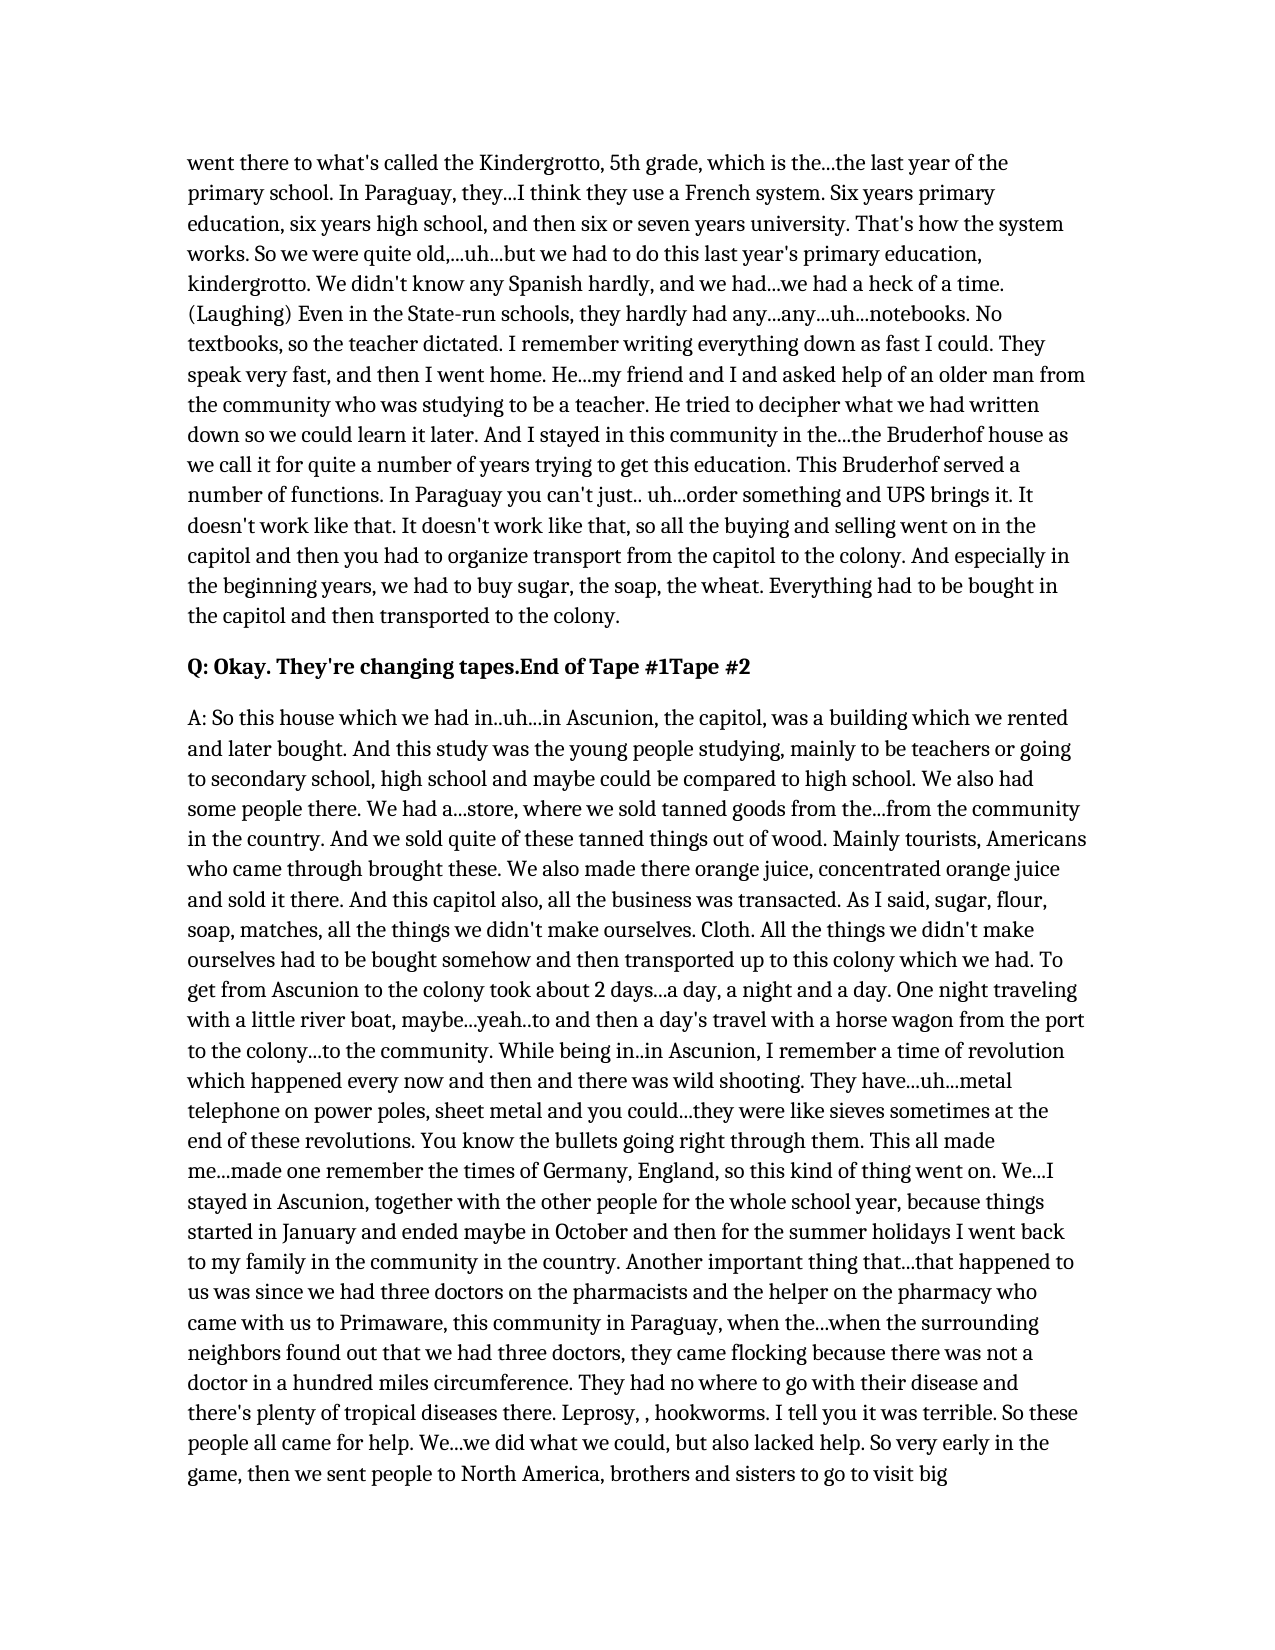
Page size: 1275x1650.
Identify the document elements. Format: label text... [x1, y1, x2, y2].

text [187, 150, 1087, 629]
text Q: Okay. They're changing tapes.End of Tape #1Tape #2 [187, 654, 1087, 681]
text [187, 705, 1087, 1487]
